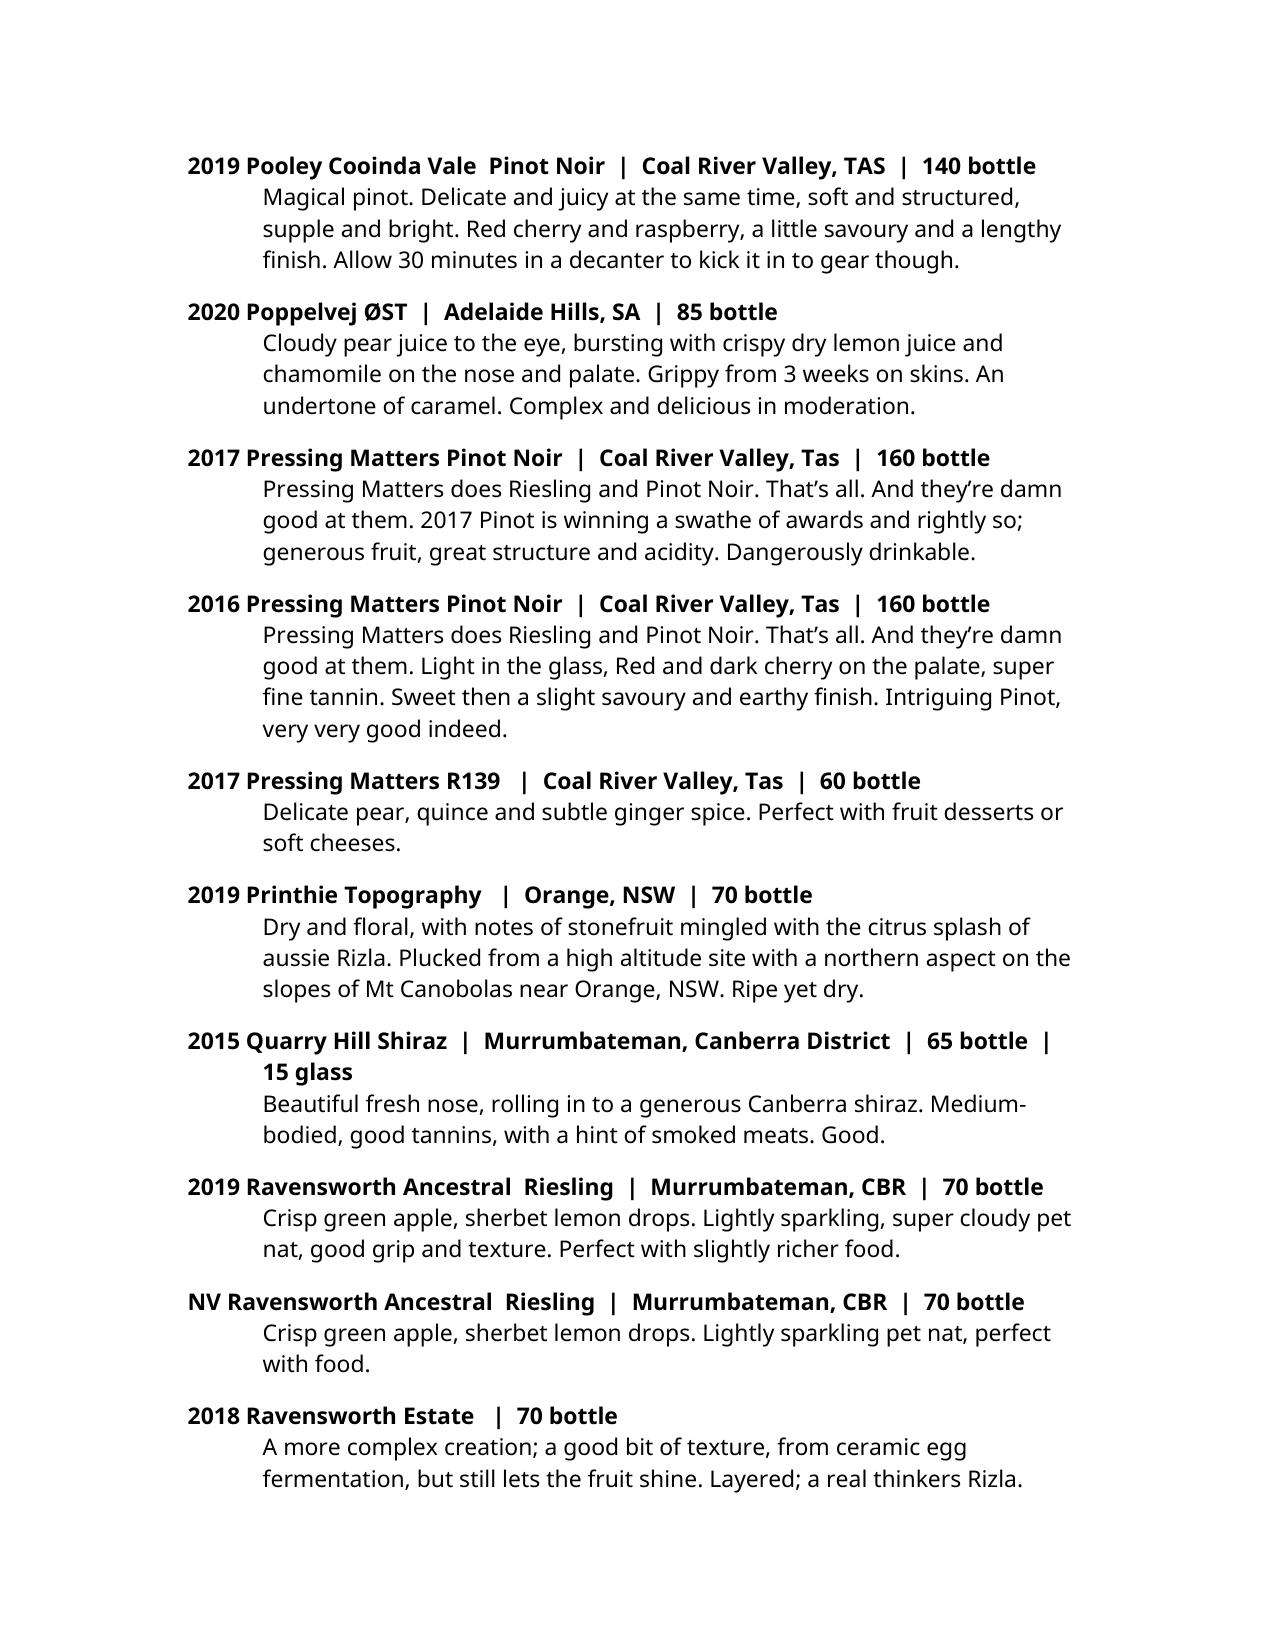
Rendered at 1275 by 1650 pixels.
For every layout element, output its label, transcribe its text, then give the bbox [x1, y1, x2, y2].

text 2020 Poppelvej ØST | Adelaide Hills, SA | 85 bottle Cloudy pear juice to the eye, bursting with crispy dry lemon juice and chamomile on the nose and palate. Grippy from 3 weeks on skins. An undertone of caramel. Complex and delicious in moderation. [187, 296, 1087, 421]
text 2019 Pooley Cooinda Vale Pinot Noir | Coal River Valley, TAS | 140 bottle Magical pinot. Delicate and juicy at the same time, soft and structured, supple and bright. Red cherry and raspberry, a little savoury and a lengthy finish. Allow 30 minutes in a decanter to kick it in to gear though. [187, 150, 1087, 275]
text 2015 Quarry Hill Shiraz | Murrumbateman, Canberra District | 65 bottle | 15 glass Beautiful fresh nose, rolling in to a generous Canberra shiraz. Medium-bodied, good tannins, with a hint of smoked meats. Good. [187, 1025, 1087, 1150]
text 2019 Printhie Topography | Orange, NSW | 70 bottle Dry and floral, with notes of stonefruit mingled with the citrus splash of aussie Rizla. Plucked from a high altitude site with a northern aspect on the slopes of Mt Canobolas near Orange, NSW. Ripe yet dry. [187, 879, 1087, 1004]
text 2018 Ravensworth Estate | 70 bottle A more complex creation; a good bit of texture, from ceramic egg fermentation, but still lets the fruit shine. Layered; a real thinkers Rizla. [187, 1400, 1087, 1494]
text NV Ravensworth Ancestral Riesling | Murrumbateman, CBR | 70 bottle Crisp green apple, sherbet lemon drops. Lightly sparkling pet nat, perfect with food. [187, 1285, 1087, 1379]
text 2017 Pressing Matters R139 | Coal River Valley, Tas | 60 bottle Delicate pear, quince and subtle ginger spice. Perfect with fruit desserts or soft cheeses. [187, 764, 1087, 858]
text 2017 Pressing Matters Pinot Noir | Coal River Valley, Tas | 160 bottle Pressing Matters does Riesling and Pinot Noir. That’s all. And they’re damn good at them. 2017 Pinot is winning a swathe of awards and rightly so; generous fruit, great structure and acidity. Dangerously drinkable. [187, 442, 1087, 567]
text 2019 Ravensworth Ancestral Riesling | Murrumbateman, CBR | 70 bottle Crisp green apple, sherbet lemon drops. Lightly sparkling, super cloudy pet nat, good grip and texture. Perfect with slightly richer food. [187, 1171, 1087, 1264]
text 2016 Pressing Matters Pinot Noir | Coal River Valley, Tas | 160 bottle Pressing Matters does Riesling and Pinot Noir. That’s all. And they’re damn good at them. Light in the glass, Red and dark cherry on the palate, super fine tannin. Sweet then a slight savoury and earthy finish. Intriguing Pinot, very very good indeed. [187, 587, 1087, 744]
